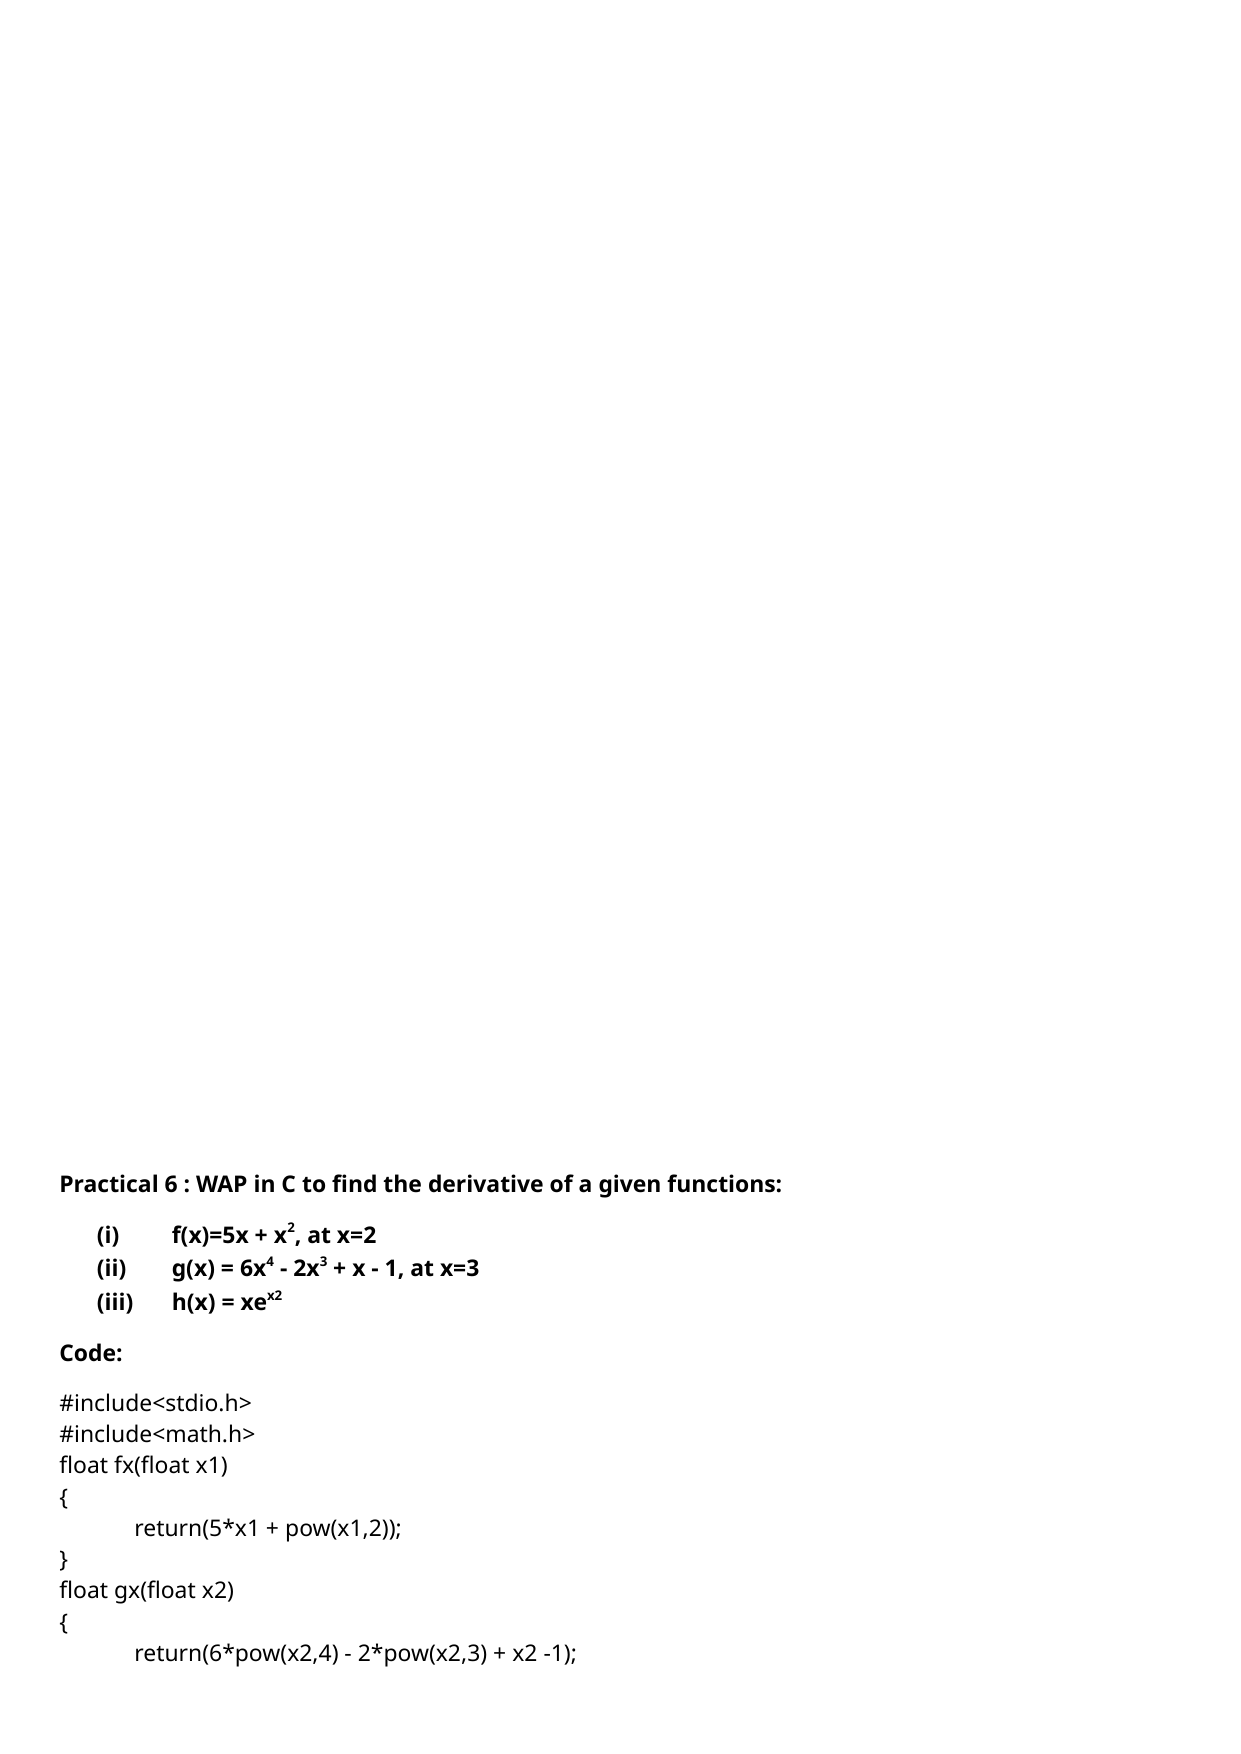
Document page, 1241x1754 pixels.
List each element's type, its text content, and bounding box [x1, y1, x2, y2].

text } [59, 1543, 1181, 1574]
list f(x)=5x + x2, at x=2 [97, 1219, 1181, 1250]
text float gx(float x2) [59, 1574, 1181, 1606]
text Practical 6 : WAP in C to find the derivative of a given functions: [59, 1168, 1181, 1199]
text #include<math.h> [59, 1418, 1181, 1449]
list g(x) = 6x4 - 2x3 + x - 1, at x=3 [97, 1252, 1181, 1284]
text Code: [59, 1337, 1181, 1368]
text return(5*x1 + pow(x1,2)); [59, 1512, 1181, 1543]
text { [59, 1481, 1181, 1512]
text #include<stdio.h> [59, 1387, 1181, 1418]
text { [59, 1606, 1181, 1637]
text float fx(float x1) [59, 1449, 1181, 1481]
text return(6*pow(x2,4) - 2*pow(x2,3) + x2 -1); [59, 1637, 1181, 1668]
list h(x) = xex2 [97, 1286, 1181, 1317]
